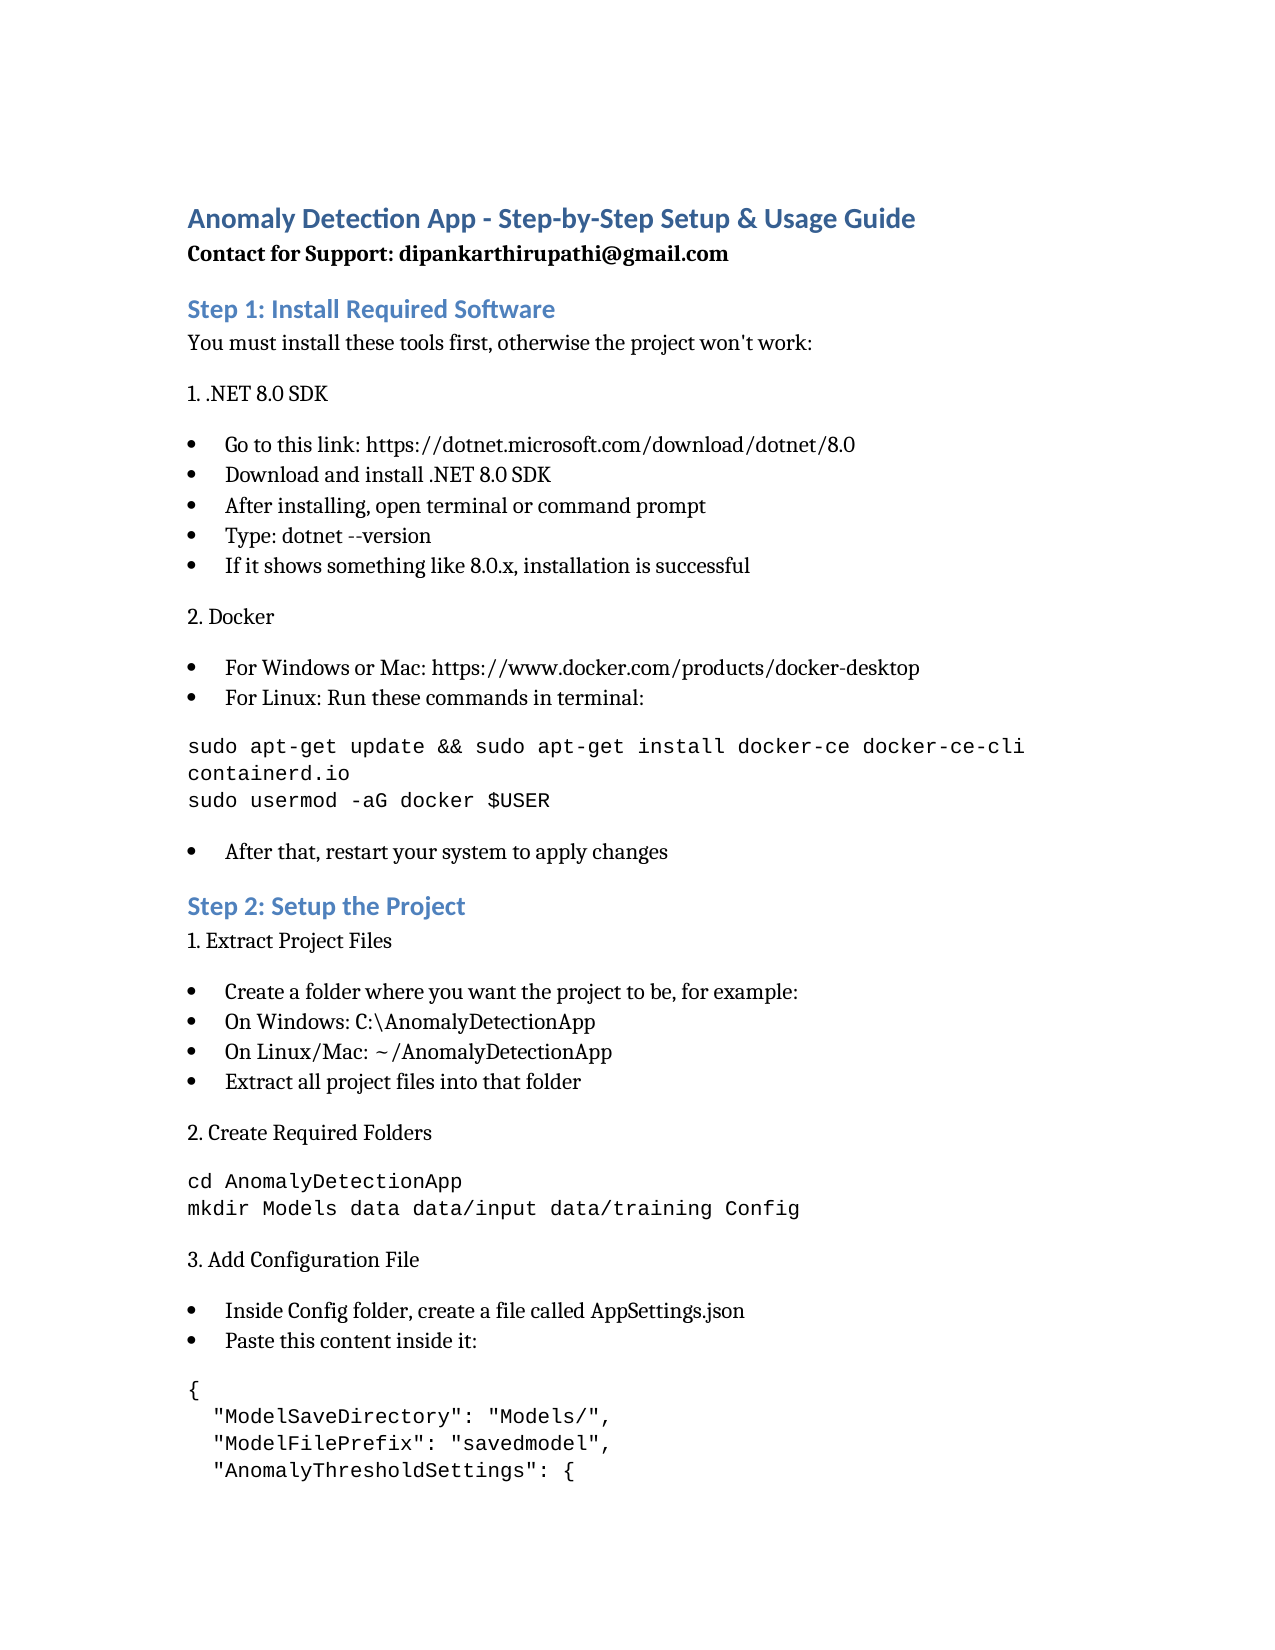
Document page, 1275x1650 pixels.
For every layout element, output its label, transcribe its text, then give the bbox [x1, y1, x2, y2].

list For Windows or Mac: https://www.docker.com/products/docker-desktop [187, 655, 1087, 681]
list Type: dotnet --version [187, 523, 1087, 549]
list Inside Config folder, create a file called AppSettings.json [187, 1297, 1087, 1324]
subtitle Anomaly Detection App - Step-by-Step Setup & Usage Guide [187, 200, 1087, 236]
list After that, restart your system to apply changes [187, 838, 1087, 865]
list Extract all project files into that folder [187, 1069, 1087, 1096]
list For Linux: Run these commands in terminal: [187, 685, 1087, 711]
list If it shows something like 8.0.x, installation is successful [187, 553, 1087, 579]
text You must install these tools first, otherwise the project won't work: [187, 330, 1087, 356]
list Paste this content inside it: [187, 1328, 1087, 1354]
subtitle Step 1: Install Required Software [187, 292, 1087, 325]
text 2. Docker [187, 604, 1087, 630]
text 3. Add Configuration File [187, 1246, 1087, 1273]
list After installing, open terminal or command prompt [187, 492, 1087, 519]
text 1. Extract Project Files [187, 927, 1087, 954]
list Download and install .NET 8.0 SDK [187, 462, 1087, 488]
list Create a folder where you want the project to be, for example: [187, 978, 1087, 1005]
text 1. .NET 8.0 SDK [187, 381, 1087, 407]
list On Windows: C:\AnomalyDetectionApp [187, 1009, 1087, 1035]
text 2. Create Required Folders [187, 1120, 1087, 1147]
text Contact for Support: dipankarthirupathi@gmail.com [187, 241, 1087, 267]
text cd AnomalyDetectionApp mkdir Models data data/input data/training Config [187, 1171, 1087, 1222]
subtitle Step 2: Setup the Project [187, 889, 1087, 923]
list On Linux/Mac: ~/AnomalyDetectionApp [187, 1039, 1087, 1065]
list Go to this link: https://dotnet.microsoft.com/download/dotnet/8.0 [187, 432, 1087, 458]
text sudo apt-get update && sudo apt-get install docker-ce docker-ce-cli containerd.io sudo usermod -aG docker $USER [187, 736, 1087, 814]
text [187, 1379, 1087, 1484]
